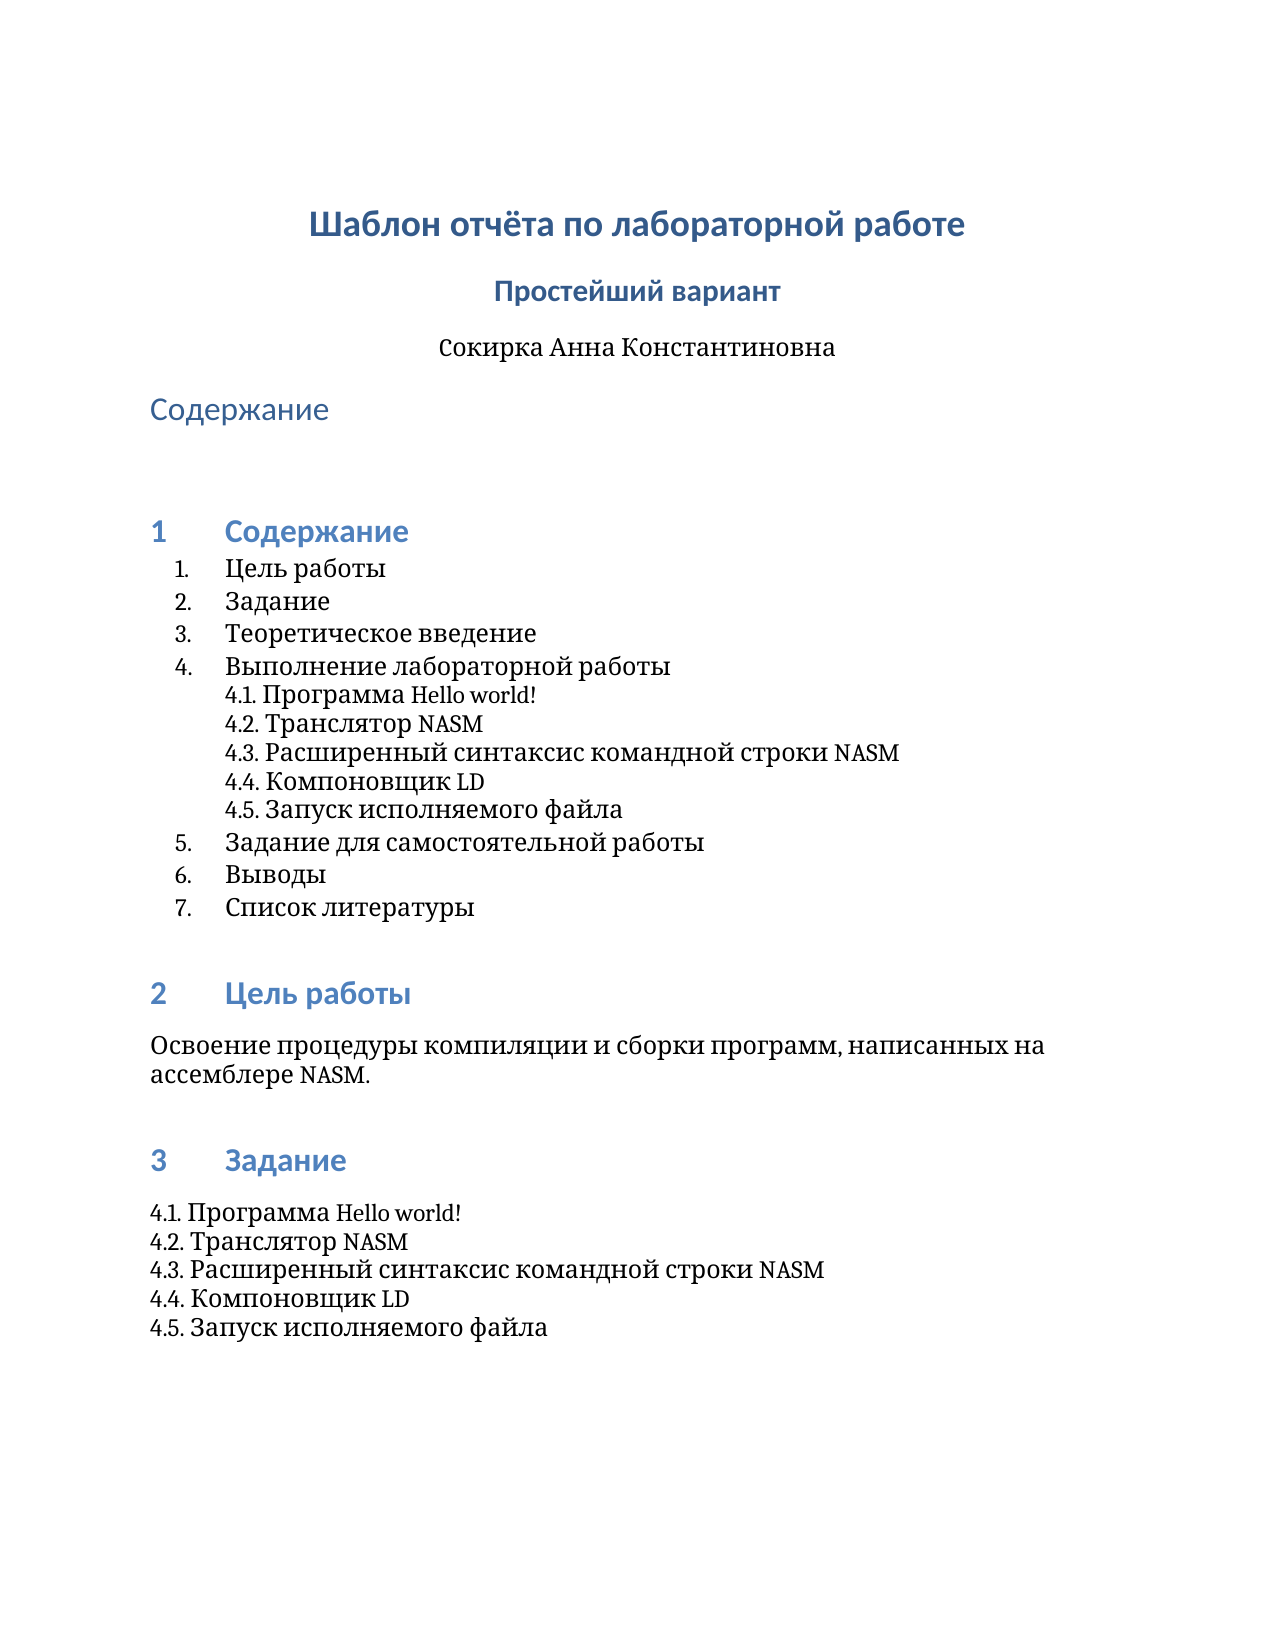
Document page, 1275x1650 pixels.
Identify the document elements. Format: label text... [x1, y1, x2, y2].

list Задание [175, 587, 1125, 616]
subtitle 1 Содержание [150, 510, 1125, 551]
text Освоение процедуры компиляции и сборки программ, написанных на ассемблере NASM. [150, 1032, 1125, 1089]
title Шаблон отчёта по лабораторной работе [150, 200, 1125, 246]
subtitle 2 Цель работы [150, 972, 1125, 1013]
subtitle 3 Задание [150, 1139, 1125, 1180]
list Список литературы [175, 894, 1125, 922]
list Цель работы [175, 555, 1125, 584]
text 4.1. Программа Hello world! 4.2. Транслятор NASM 4.3. Расширенный синтаксис командной строки NASM 4.4. Компоновщик LD 4.5. Запуск исполняемого файла [150, 1199, 1125, 1343]
list Выполнение лабораторной работы 4.1. Программа Hello world! 4.2. Транслятор NASM 4.3. Расширенный синтаксис командной строки NASM 4.4. Компоновщик LD 4.5. Запуск исполняемого файла [175, 652, 1125, 825]
list Выводы [175, 861, 1125, 890]
list Задание для самостоятельной работы [175, 829, 1125, 857]
text Cокирка Анна Константиновна [150, 334, 1125, 363]
list Теоретическое введение [175, 620, 1125, 649]
subtitle Простейший вариант [150, 271, 1125, 309]
